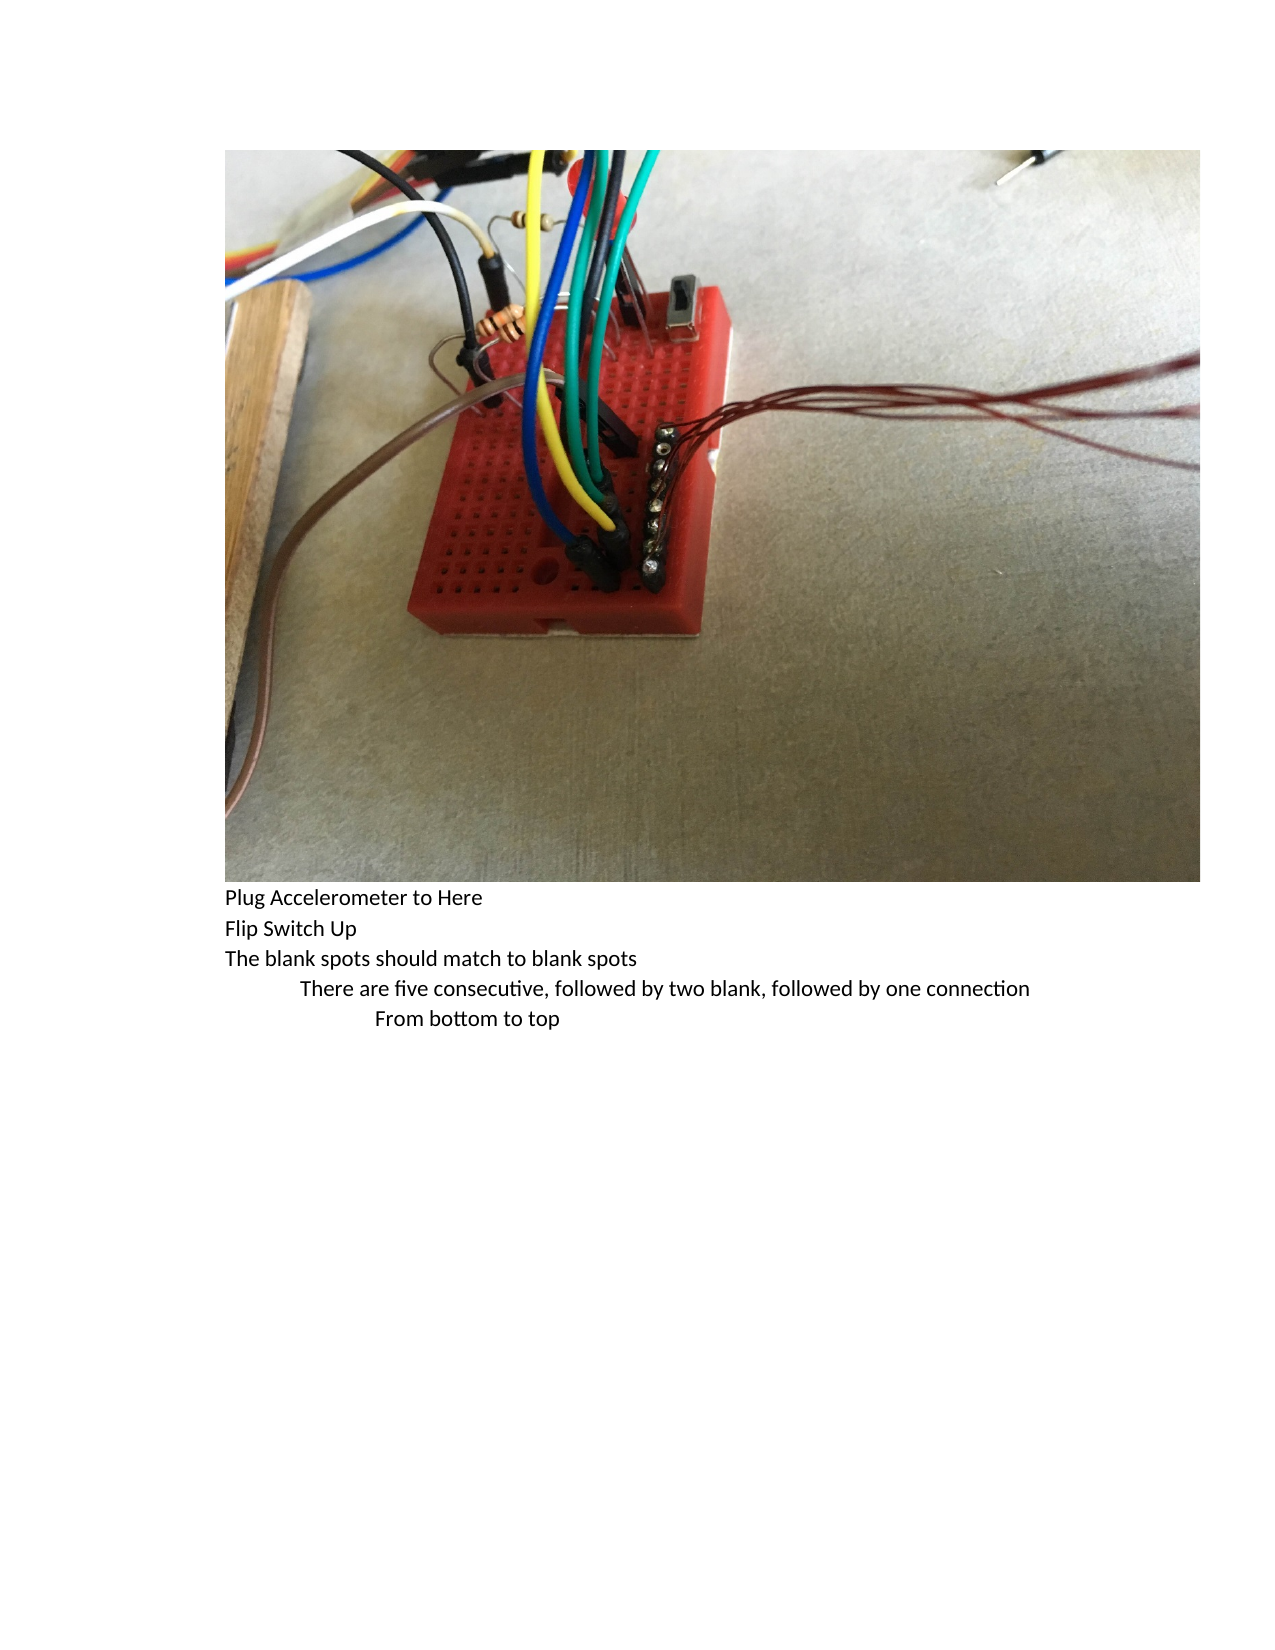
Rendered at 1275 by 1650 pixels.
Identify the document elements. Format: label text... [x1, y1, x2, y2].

text From bottom to top [150, 1004, 1125, 1032]
text Plug Accelerometer to Here [150, 883, 1125, 911]
picture [225, 150, 1200, 882]
text There are five consecutive, followed by two blank, followed by one connection [150, 974, 1125, 1002]
text The blank spots should match to blank spots [150, 944, 1125, 972]
text Flip Switch Up [150, 914, 1125, 942]
